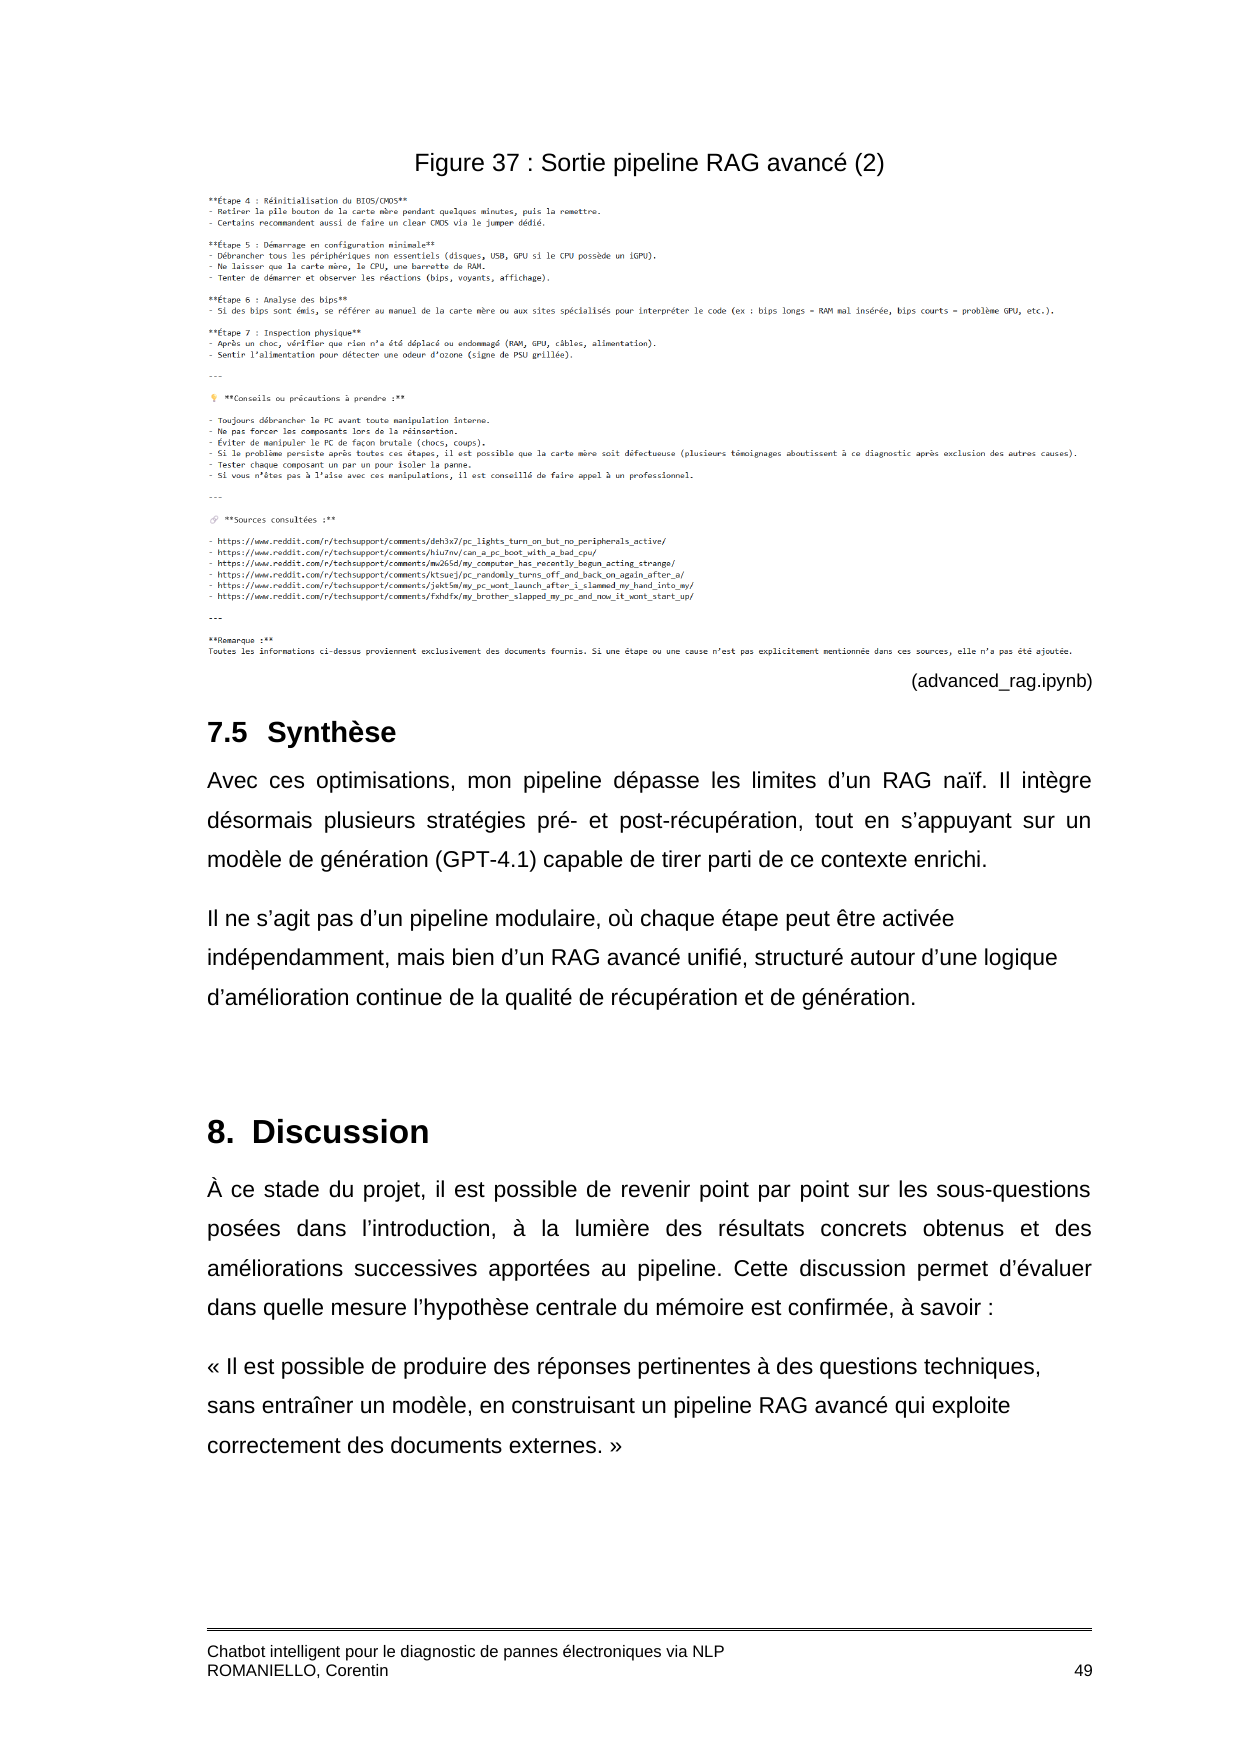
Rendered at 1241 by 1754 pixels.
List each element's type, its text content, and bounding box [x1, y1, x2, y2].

text « Il est possible de produire des réponses pertinentes à des questions techniques, sans entraîner un modèle, en construisant un pipeline RAG avancé qui exploite correctement des documents externes. » [207, 1353, 1092, 1458]
text (advanced_rag.ipynb) [207, 660, 1092, 692]
text Avec ces optimisations, mon pipeline dépasse les limites d’un RAG naïf. Il intègre désormais plusieurs stratégies pré- et post-récupération, tout en s’appuyant sur un modèle de génération (GPT-4.1) capable de tirer parti de ce contexte enrichi. [207, 767, 1092, 873]
text À ce stade du projet, il est possible de revenir point par point sur les sous-questions posées dans l’introduction, à la lumière des résultats concrets obtenus et des améliorations successives apportées au pipeline. Cette discussion permet d’évaluer dans quelle mesure l’hypothèse centrale du mémoire est confirmée, à savoir : [207, 1176, 1092, 1321]
subtitle Discussion [207, 1112, 1092, 1151]
picture [206, 195, 1093, 660]
text Il ne s’agit pas d’un pipeline modulaire, où chaque étape peut être activée indépendamment, mais bien d’un RAG avancé unifié, structuré autour d’une logique d’amélioration continue de la qualité de récupération et de génération. [207, 904, 1092, 1010]
subtitle Synthèse [207, 715, 1092, 749]
